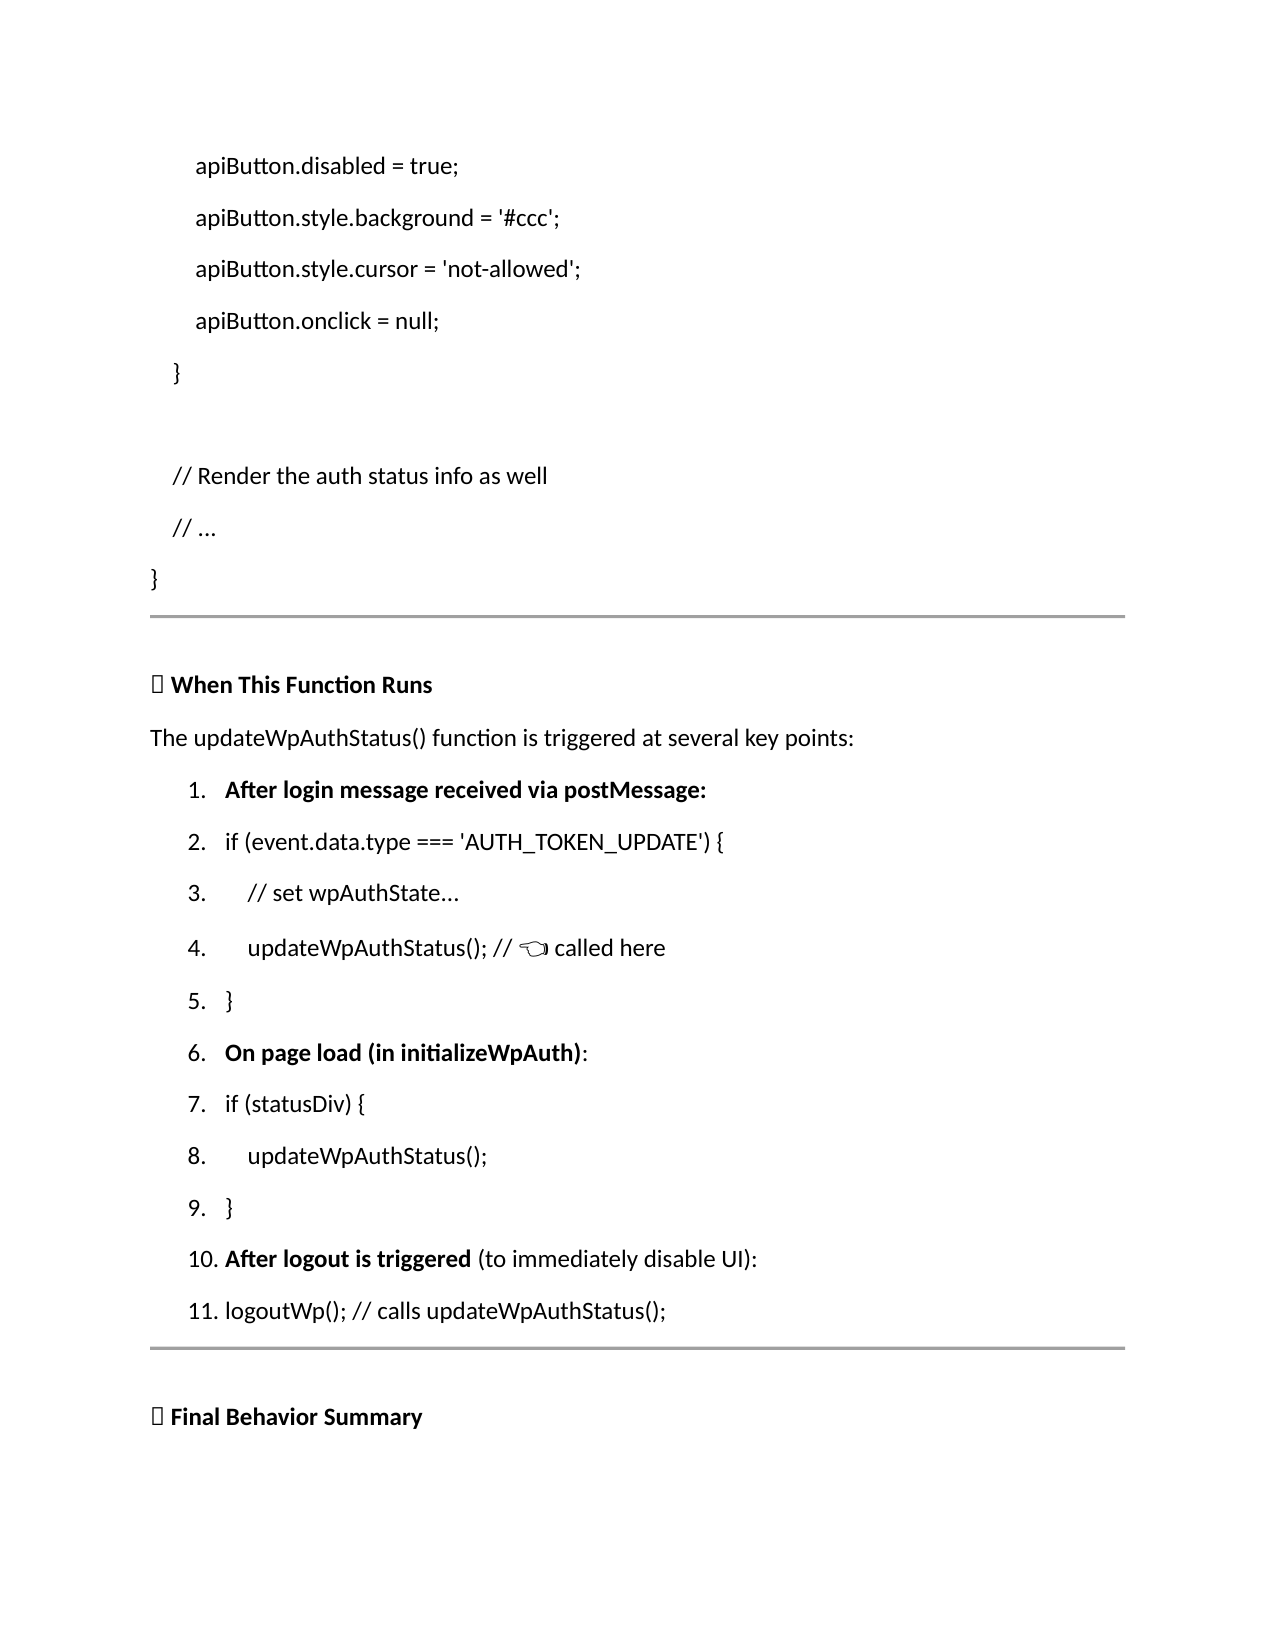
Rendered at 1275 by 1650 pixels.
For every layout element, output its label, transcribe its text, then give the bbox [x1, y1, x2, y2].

text apiButton.onclick = null; [150, 305, 1125, 336]
text apiButton.style.cursor = 'not-allowed'; [150, 253, 1125, 284]
list After login message received via postMessage: [187, 774, 1125, 805]
text 🔁 When This Function Runs [150, 667, 1125, 701]
list updateWpAuthStatus(); [187, 1140, 1125, 1171]
text apiButton.style.background = '#ccc'; [150, 202, 1125, 232]
text } [150, 563, 1125, 594]
list logoutWp(); // calls updateWpAuthStatus(); [187, 1295, 1125, 1326]
text 🔐 Final Behavior Summary [150, 1398, 1125, 1432]
text The updateWpAuthStatus() function is triggered at several key points: [150, 722, 1125, 753]
list } [187, 985, 1125, 1016]
list } [187, 1192, 1125, 1222]
list updateWpAuthStatus(); // 👈 called here [187, 929, 1125, 963]
list // set wpAuthState... [187, 877, 1125, 908]
list On page load (in initializeWpAuth): [187, 1037, 1125, 1067]
text apiButton.disabled = true; [150, 150, 1125, 181]
text // Render the auth status info as well [150, 460, 1125, 491]
text } [150, 357, 1125, 387]
list After logout is triggered (to immediately disable UI): [187, 1243, 1125, 1274]
list if (statusDiv) { [187, 1088, 1125, 1119]
text // ... [150, 512, 1125, 542]
list if (event.data.type === 'AUTH_TOKEN_UPDATE') { [187, 826, 1125, 856]
